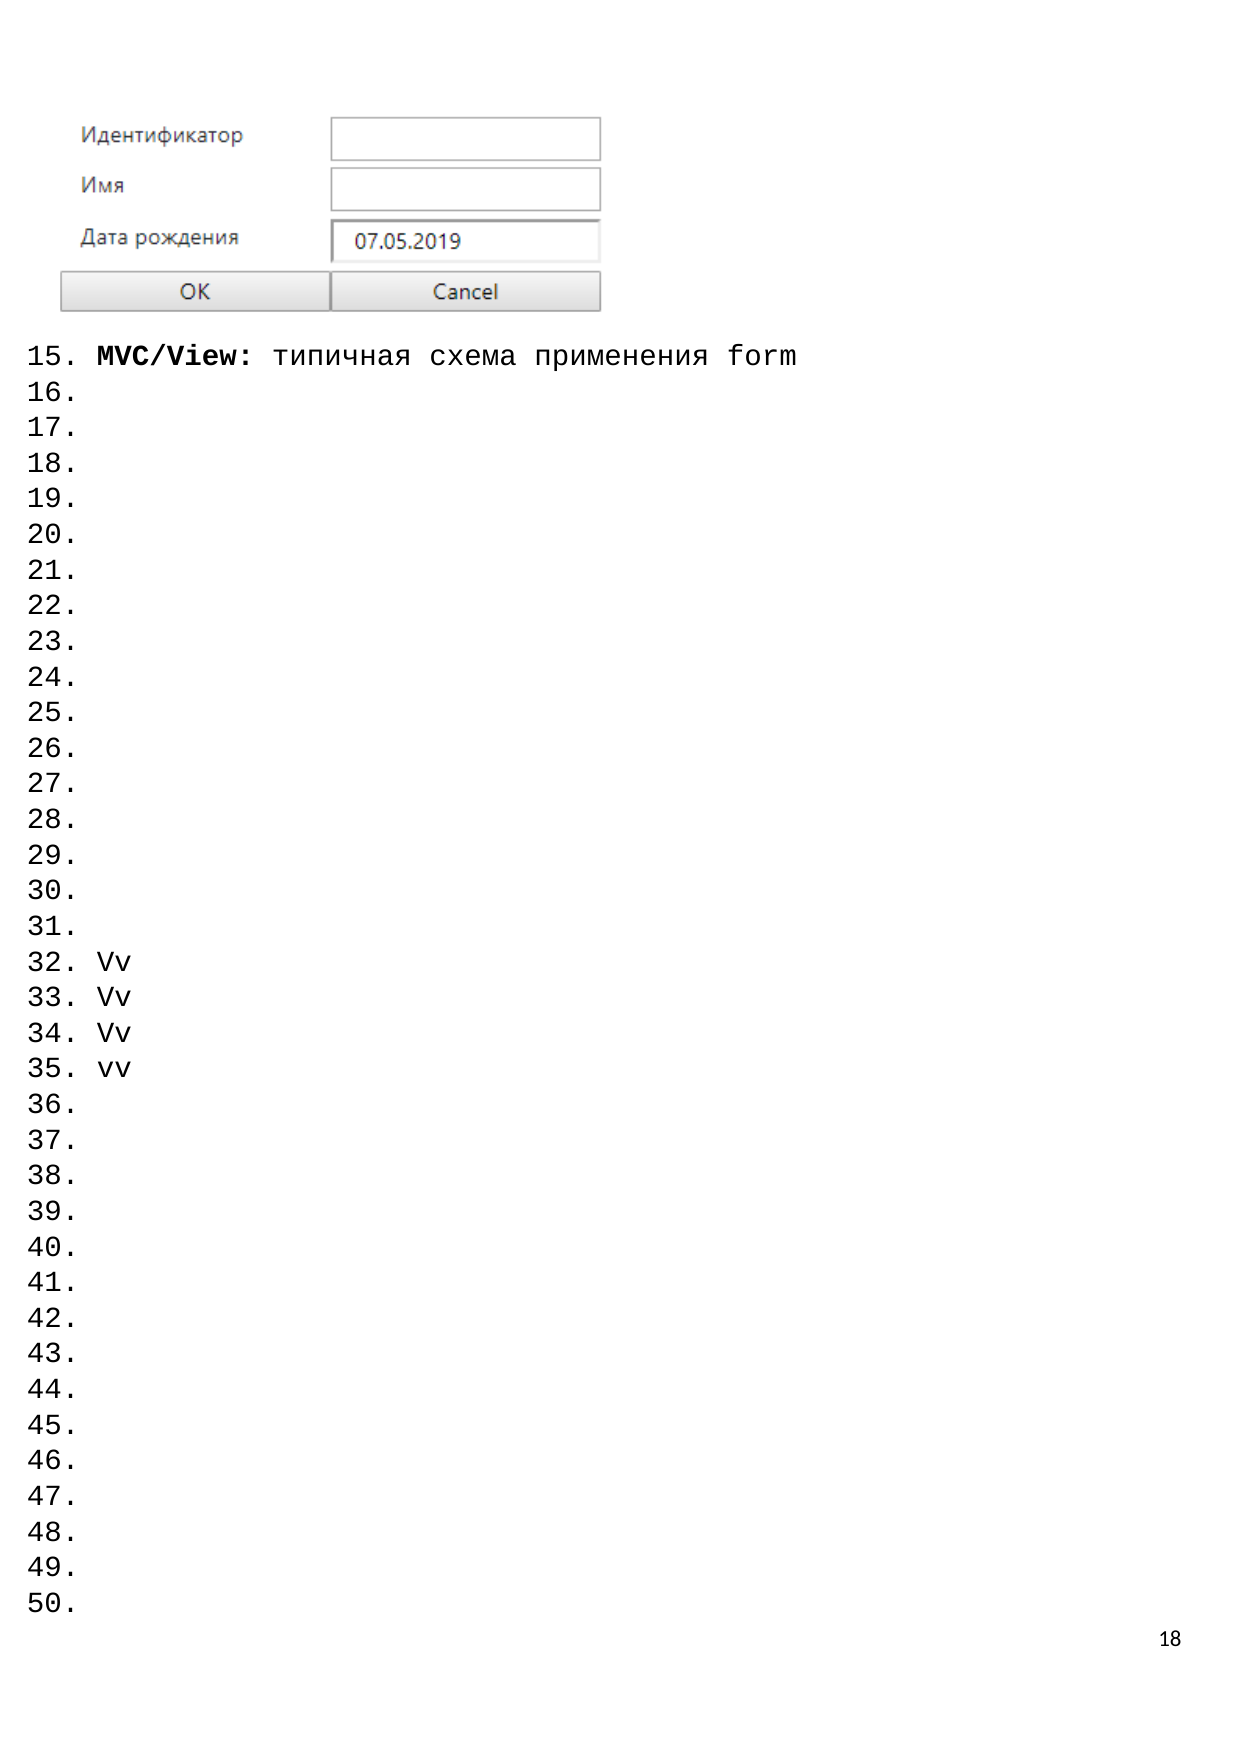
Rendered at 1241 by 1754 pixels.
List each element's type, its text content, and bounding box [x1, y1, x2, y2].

list Vv [96, 982, 1181, 1015]
list Vv [96, 1018, 1181, 1051]
picture [59, 111, 606, 323]
list MVC/View: типичная схема применения form [96, 341, 1181, 374]
list Vv [96, 947, 1181, 980]
list vv [96, 1054, 1181, 1087]
